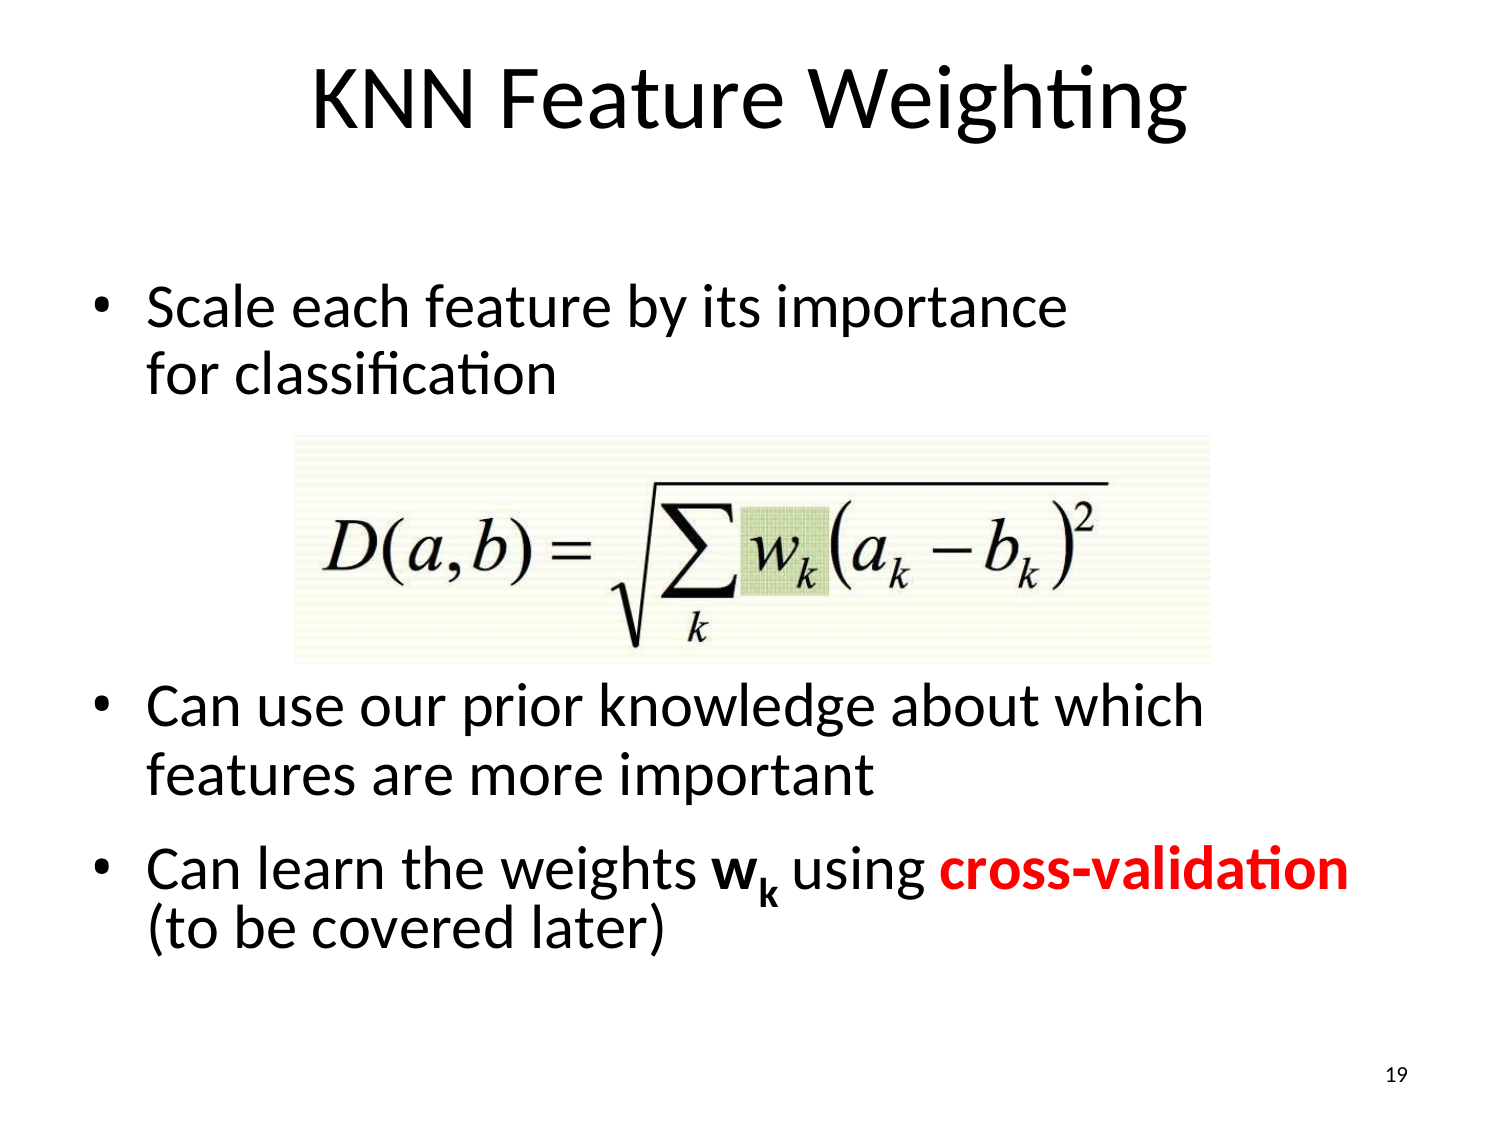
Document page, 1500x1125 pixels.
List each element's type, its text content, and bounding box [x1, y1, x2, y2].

subtitle KNN Feature Weighting [81, 48, 1420, 149]
list Can learn the weights wk using cross‐validation (to be covered later) [90, 831, 1433, 964]
picture [293, 435, 1212, 664]
subtitle Scale each feature by its importance for classification [90, 268, 1150, 410]
